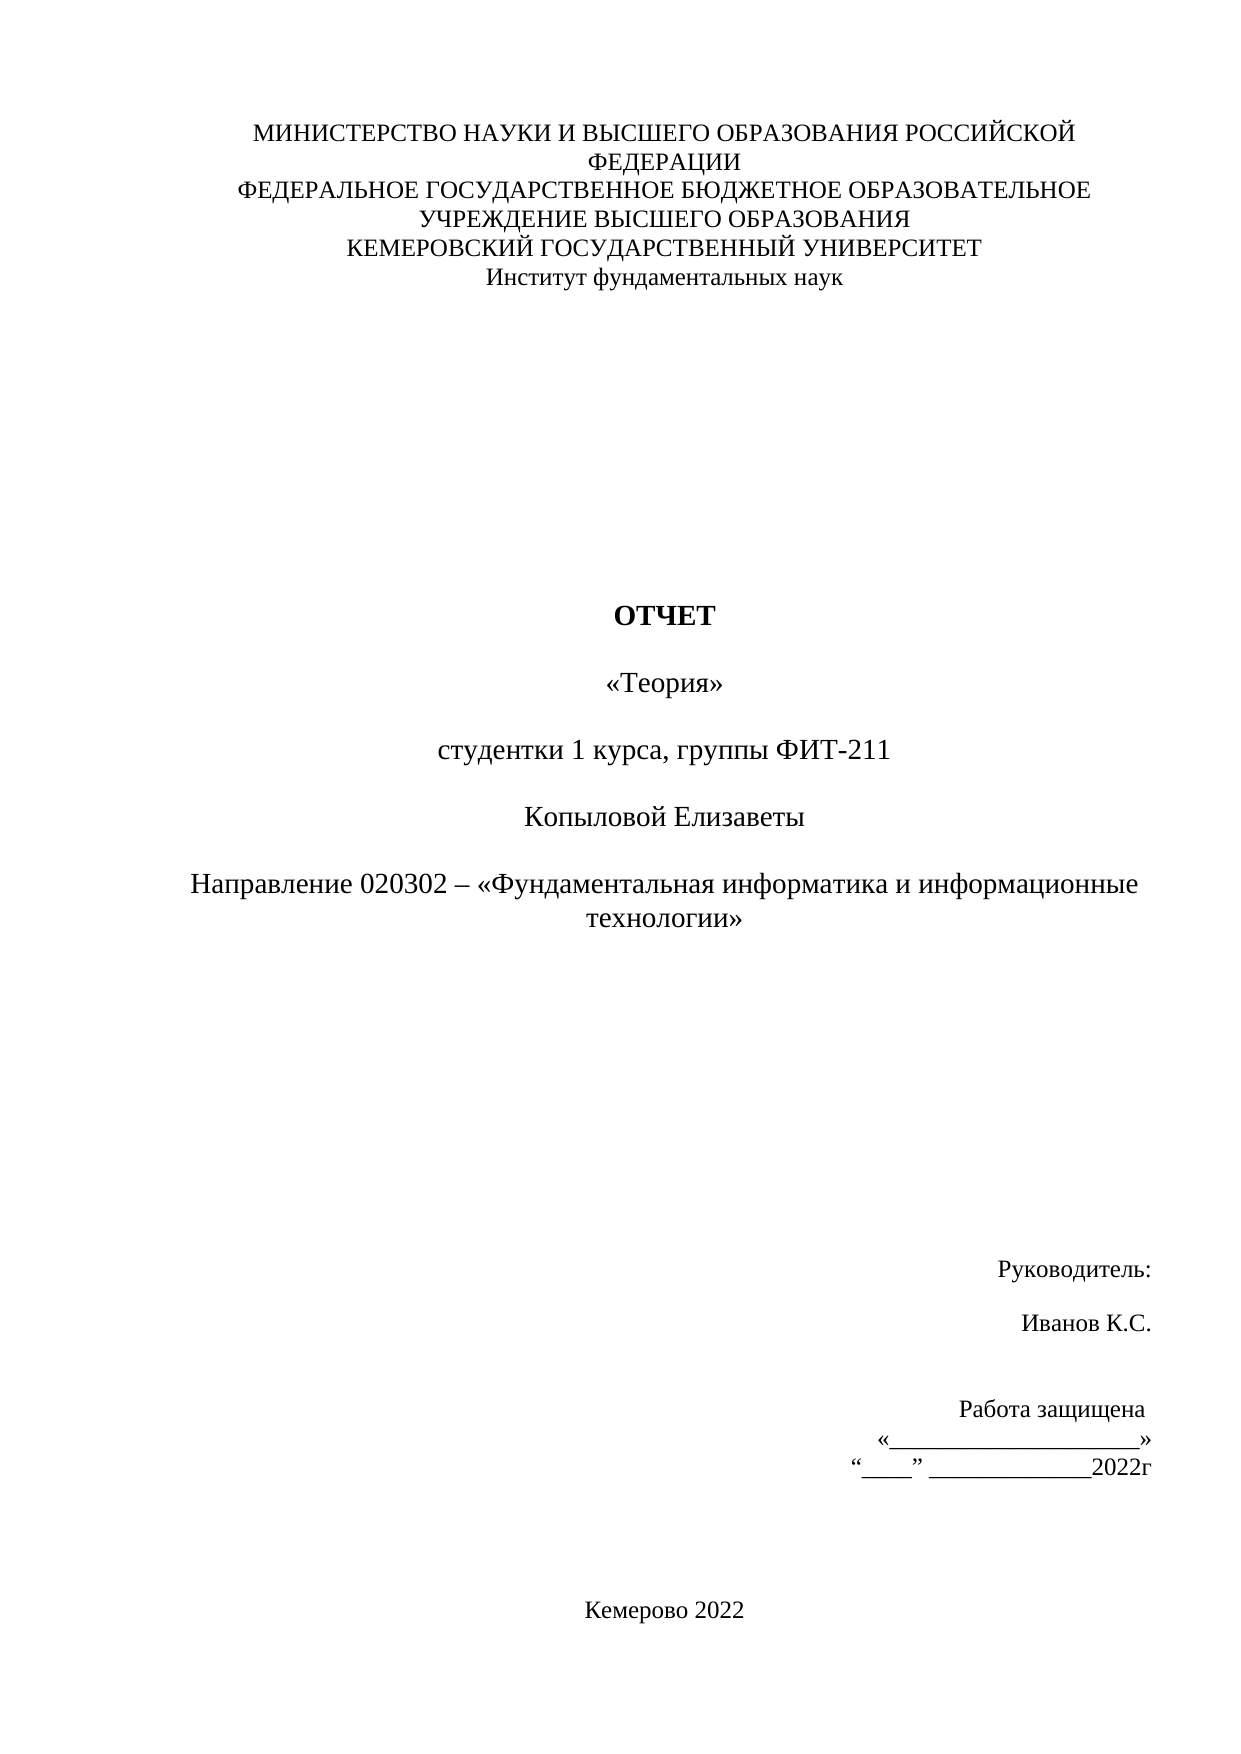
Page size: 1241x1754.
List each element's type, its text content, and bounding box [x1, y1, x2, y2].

text «____________________» [177, 1423, 1152, 1452]
text студентки 1 курса, группы ФИТ-211 [177, 732, 1152, 766]
text ОТЧЕТ [177, 598, 1152, 631]
text Кемерово 2022 [177, 1596, 1152, 1624]
text Работа защищена [177, 1394, 1152, 1423]
text Иванов К.С. [177, 1308, 1152, 1337]
text “____” _____________2022г [177, 1452, 1152, 1481]
text Руководитель: [177, 933, 1152, 1283]
text КЕМЕРОВСКИЙ ГОСУДАРСТВЕННЫЙ УНИВЕРСИТЕТ [177, 233, 1152, 262]
text ФЕДЕРАЛЬНОЕ ГОСУДАРСТВЕННОЕ БЮДЖЕТНОЕ ОБРАЗОВАТЕЛЬНОЕ УЧРЕЖДЕНИЕ ВЫСШЕГО ОБРАЗОВАНИЯ [177, 176, 1152, 233]
text «Теория» [177, 665, 1152, 698]
text Направление 020302 – «Фундаментальная информатика и информационные технологии» [177, 866, 1152, 933]
text Копыловой Елизаветы [177, 799, 1152, 833]
text Институт фундаментальных наук [177, 262, 1152, 291]
text МИНИСТЕРСТВО НАУКИ И ВЫСШЕГО ОБРАЗОВАНИЯ РОССИЙСКОЙ ФЕДЕРАЦИИ [177, 118, 1152, 176]
